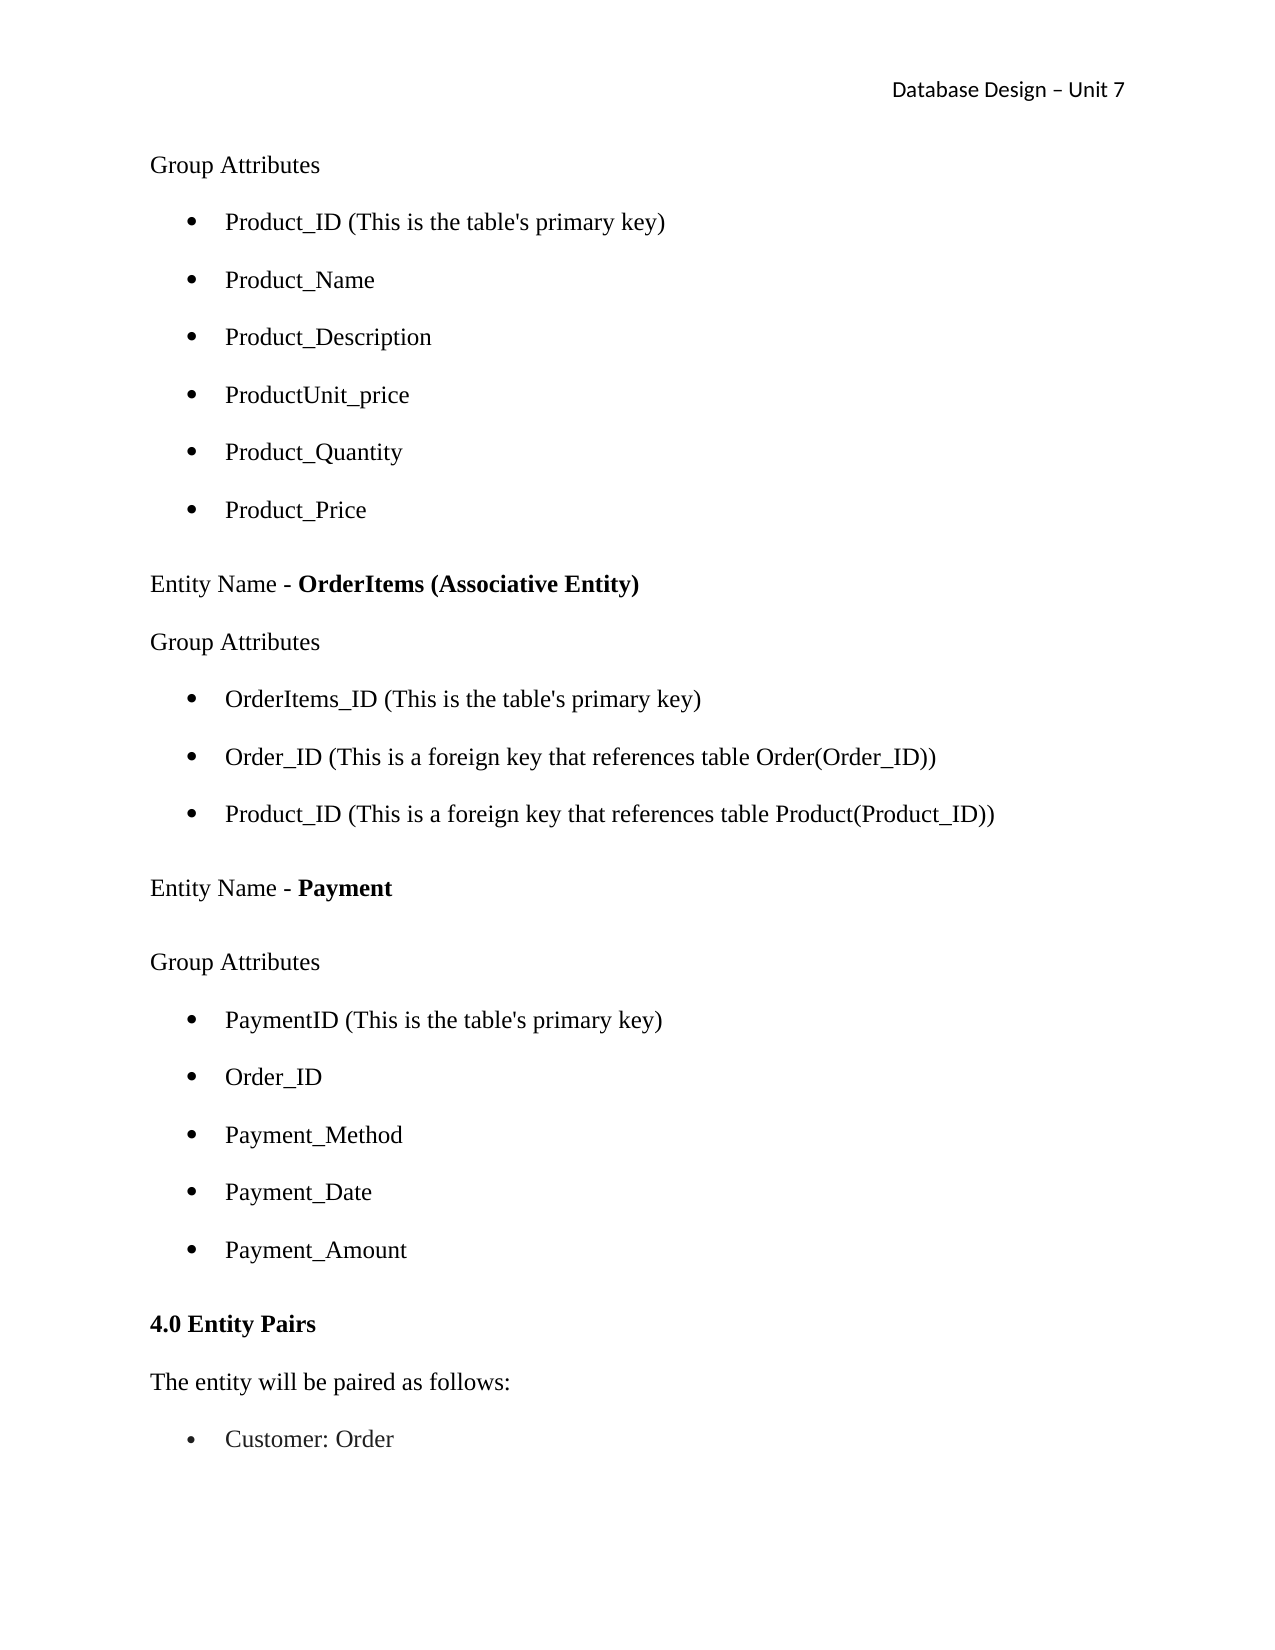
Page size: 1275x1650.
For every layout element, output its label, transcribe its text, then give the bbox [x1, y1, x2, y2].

list Customer: Order [187, 1424, 1125, 1453]
text 4.0 Entity Pairs [150, 1309, 1125, 1338]
list PaymentID (This is the table's primary key) [187, 1005, 1125, 1034]
list Product_Quantity [187, 437, 1125, 466]
text The entity will be paired as follows: [150, 1367, 1125, 1395]
list Product_ID (This is a foreign key that references table Product(Product_ID)) [187, 799, 1125, 828]
list Product_Price [187, 495, 1125, 524]
list Order_ID (This is a foreign key that references table Order(Order_ID)) [187, 742, 1125, 770]
list Product_Description [187, 322, 1125, 351]
text Entity Name - Payment [150, 873, 1125, 902]
text Group Attributes [150, 150, 1125, 179]
list OrderItems_ID (This is the table's primary key) [187, 684, 1125, 713]
list Order_ID [187, 1062, 1125, 1091]
list Product_Name [187, 265, 1125, 294]
text Group Attributes [150, 627, 1125, 655]
text Entity Name - OrderItems (Associative Entity) [150, 569, 1125, 598]
list Payment_Date [187, 1177, 1125, 1206]
text Group Attributes [150, 947, 1125, 976]
list ProductUnit_price [187, 380, 1125, 409]
list Payment_Method [187, 1120, 1125, 1149]
list Product_ID (This is the table's primary key) [187, 207, 1125, 236]
list Payment_Amount [187, 1235, 1125, 1264]
